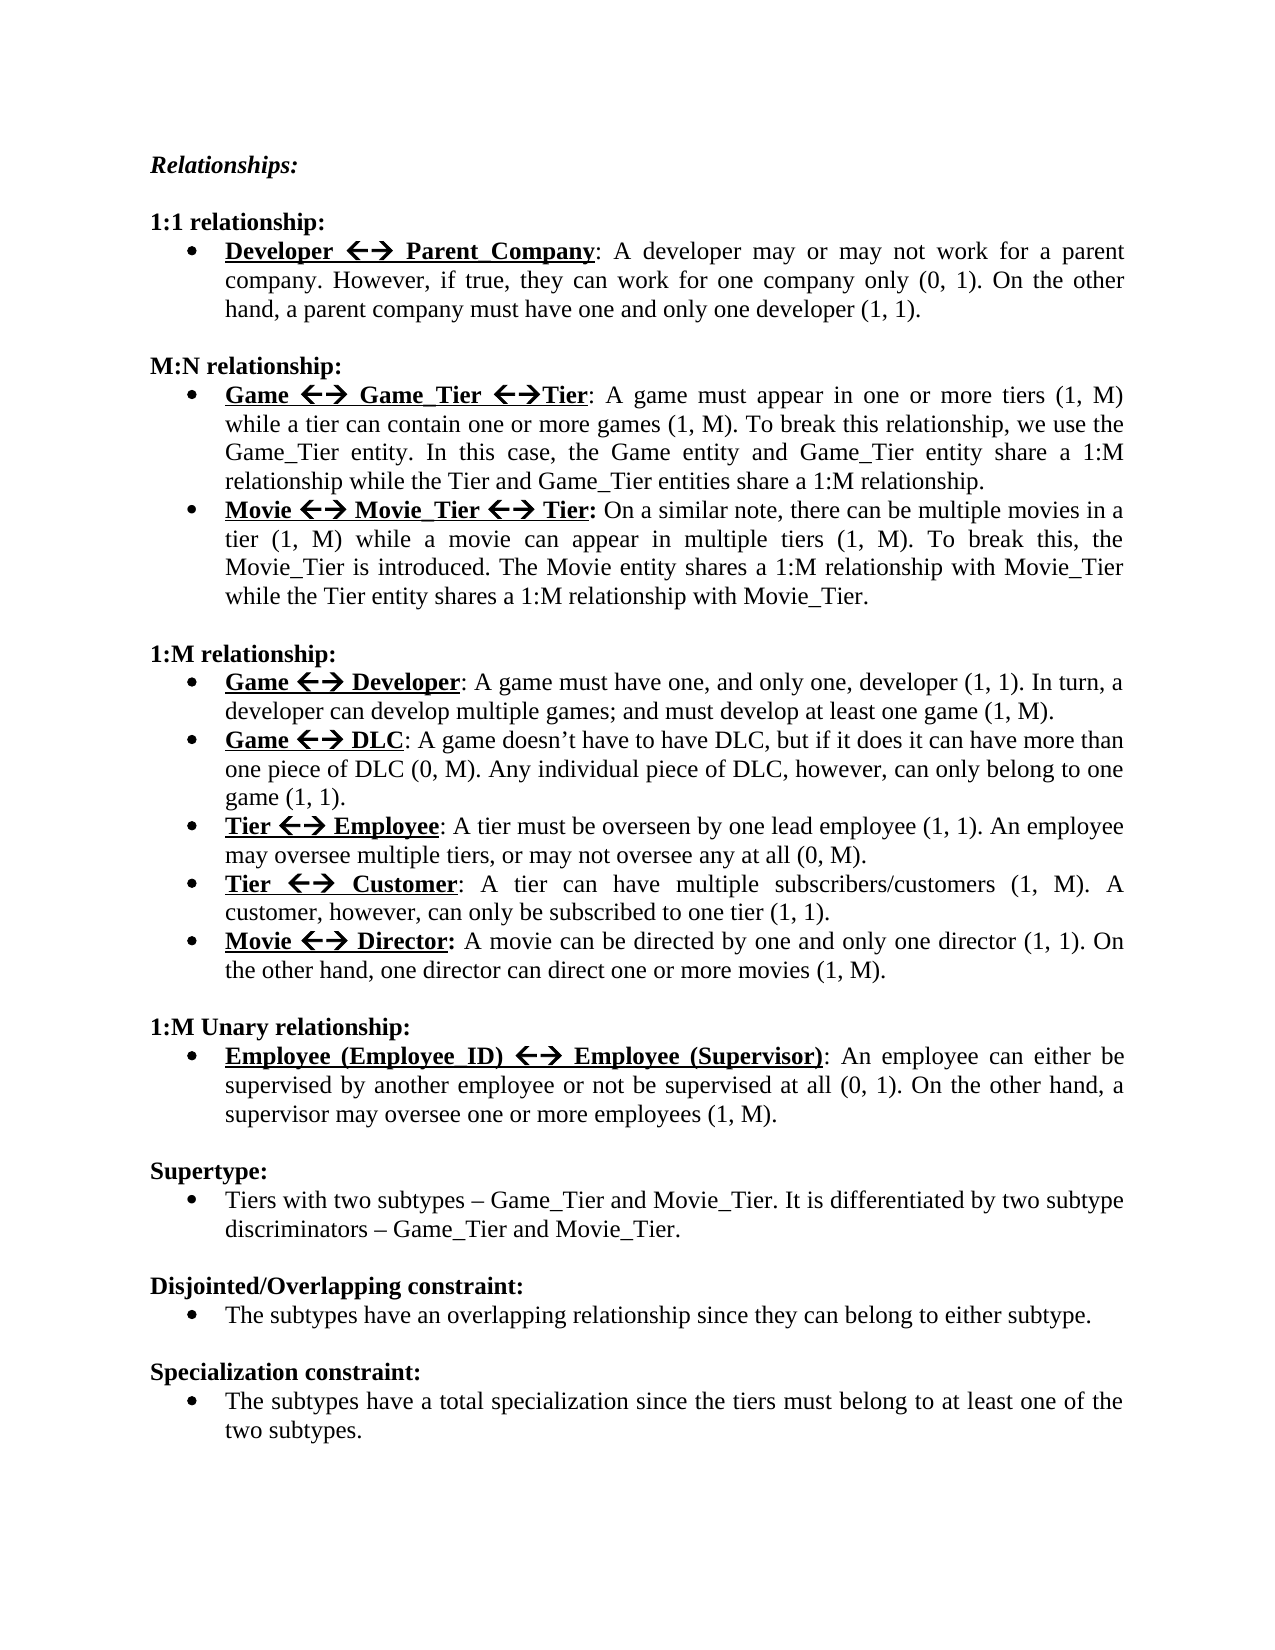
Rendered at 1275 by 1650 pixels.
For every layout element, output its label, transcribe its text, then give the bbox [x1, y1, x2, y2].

list Game Game_Tier Tier: A game must appear in one or more tiers (1, M) while a tier can contain one or more games (1, M). To break this relationship, we use the Game_Tier entity. In this case, the Game entity and Game_Tier entity share a 1:M relationship while the Tier and Game_Tier entities share a 1:M relationship. [187, 380, 1125, 495]
text Specialization constraint: [150, 1357, 1125, 1386]
text M:N relationship: [150, 351, 1125, 380]
list Game DLC: A game doesn’t have to have DLC, but if it does it can have more than one piece of DLC (0, M). Any individual piece of DLC, however, can only belong to one game (1, 1). [187, 725, 1125, 811]
list The subtypes have a total specialization since the tiers must belong to at least one of the two subtypes. [187, 1386, 1125, 1444]
list Tier Employee: A tier must be overseen by one lead employee (1, 1). An employee may oversee multiple tiers, or may not oversee any at all (0, M). [187, 811, 1125, 869]
list Tiers with two subtypes – Game_Tier and Movie_Tier. It is differentiated by two subtype discriminators – Game_Tier and Movie_Tier. [187, 1185, 1125, 1242]
list Movie Movie_Tier Tier: On a similar note, there can be multiple movies in a tier (1, M) while a movie can appear in multiple tiers (1, M). To break this, the Movie_Tier is introduced. The Movie entity shares a 1:M relationship with Movie_Tier while the Tier entity shares a 1:M relationship with Movie_Tier. [187, 495, 1125, 610]
text Disjointed/Overlapping constraint: [150, 1271, 1125, 1300]
text 1:1 relationship: [150, 207, 1125, 236]
list Developer Parent_Company: A developer may or may not work for a parent company. However, if true, they can work for one company only (0, 1). On the other hand, a parent company must have one and only one developer (1, 1). [187, 236, 1125, 322]
list Movie Director: A movie can be directed by one and only one director (1, 1). On the other hand, one director can direct one or more movies (1, M). [187, 926, 1125, 984]
text 1:M Unary relationship: [150, 1012, 1125, 1041]
list The subtypes have an overlapping relationship since they can belong to either subtype. [187, 1300, 1125, 1329]
list Tier Customer: A tier can have multiple subscribers/customers (1, M). A customer, however, can only be subscribed to one tier (1, 1). [187, 869, 1125, 926]
list Game Developer: A game must have one, and only one, developer (1, 1). In turn, a developer can develop multiple games; and must develop at least one game (1, M). [187, 667, 1125, 725]
text Supertype: [150, 1156, 1125, 1185]
text Relationships: [150, 150, 1125, 179]
text 1:M relationship: [150, 639, 1125, 667]
list Employee (Employee_ID) Employee (Supervisor): An employee can either be supervised by another employee or not be supervised at all (0, 1). On the other hand, a supervisor may oversee one or more employees (1, M). [187, 1041, 1125, 1127]
